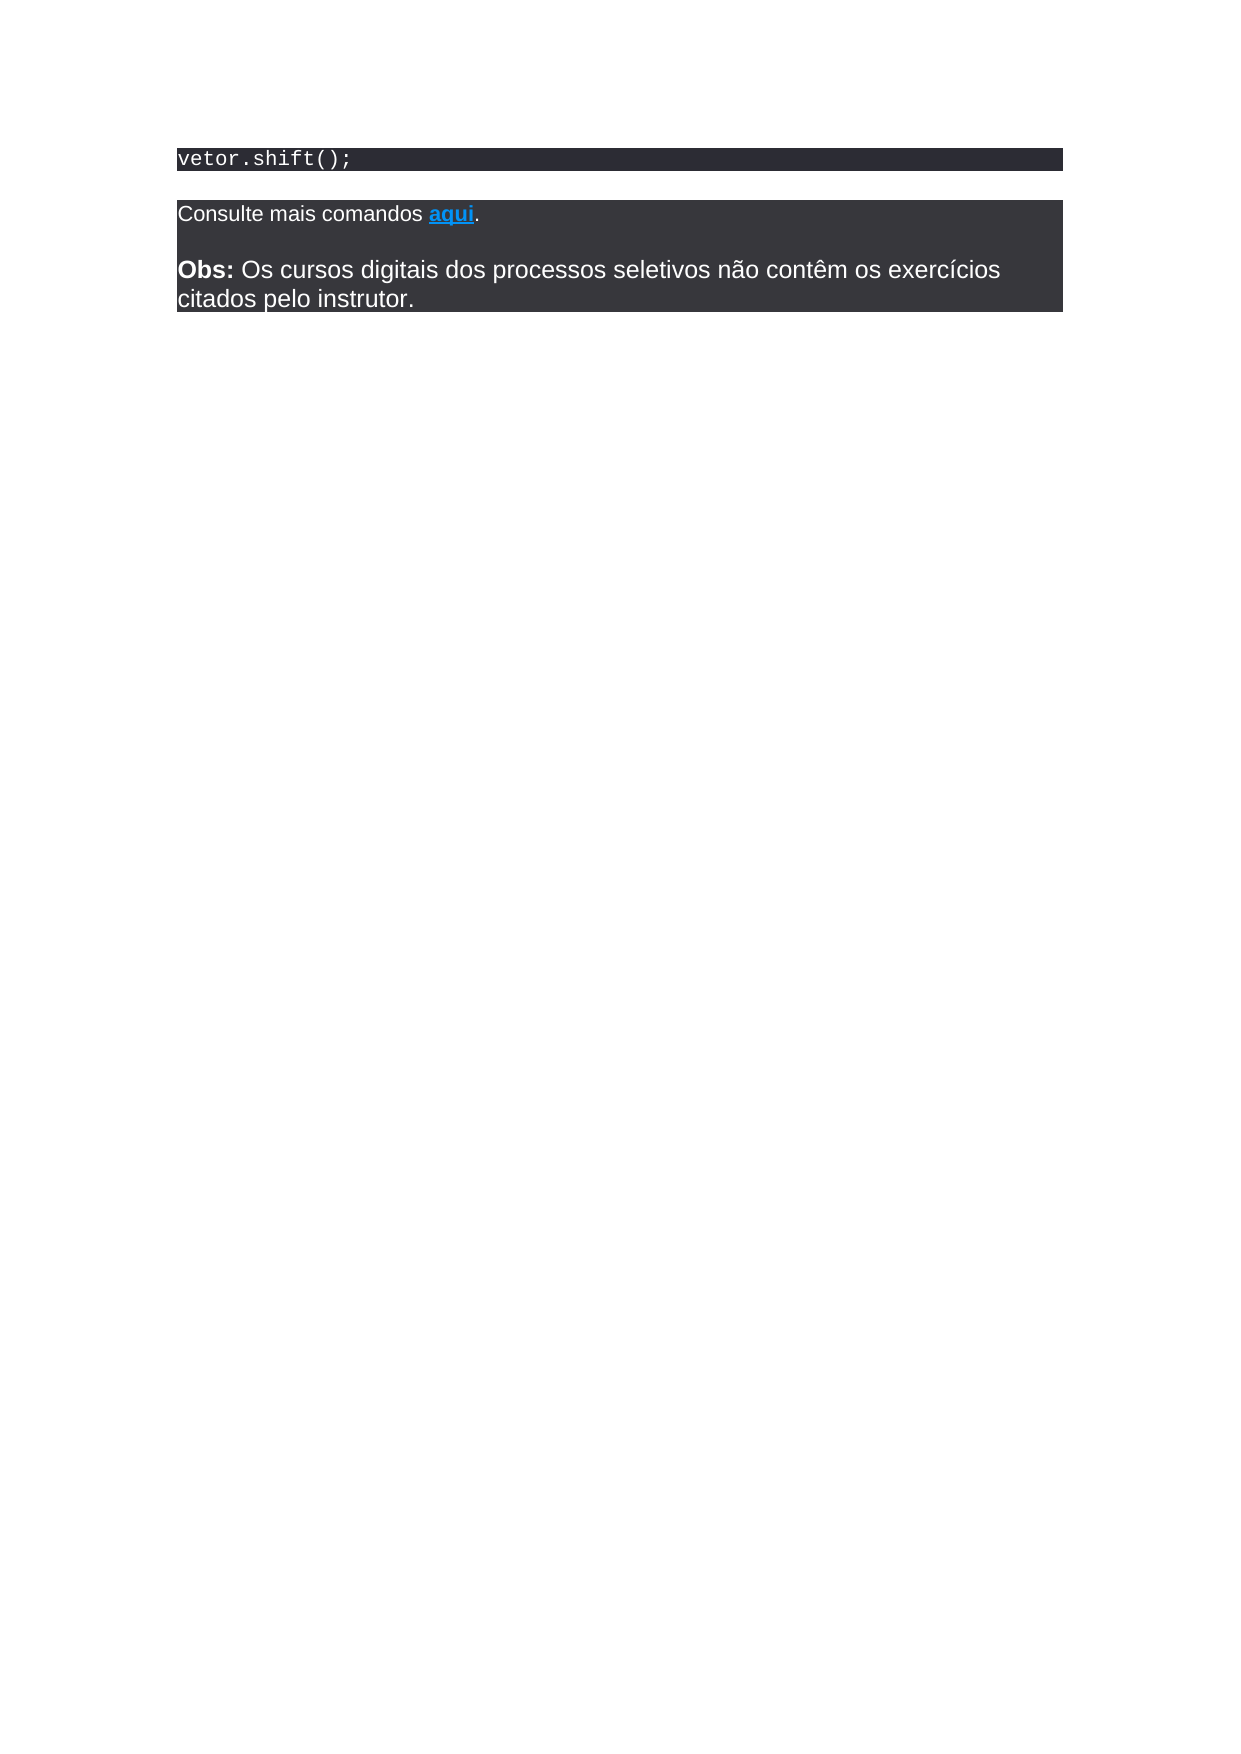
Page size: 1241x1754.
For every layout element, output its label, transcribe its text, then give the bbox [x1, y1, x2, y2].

text vetor.shift(); [177, 148, 1063, 171]
text Consulte mais comandos aqui. [177, 200, 1063, 226]
text Obs: Os cursos digitais dos processos seletivos não contêm os exercícios citados pelo instrutor. [177, 255, 1063, 312]
